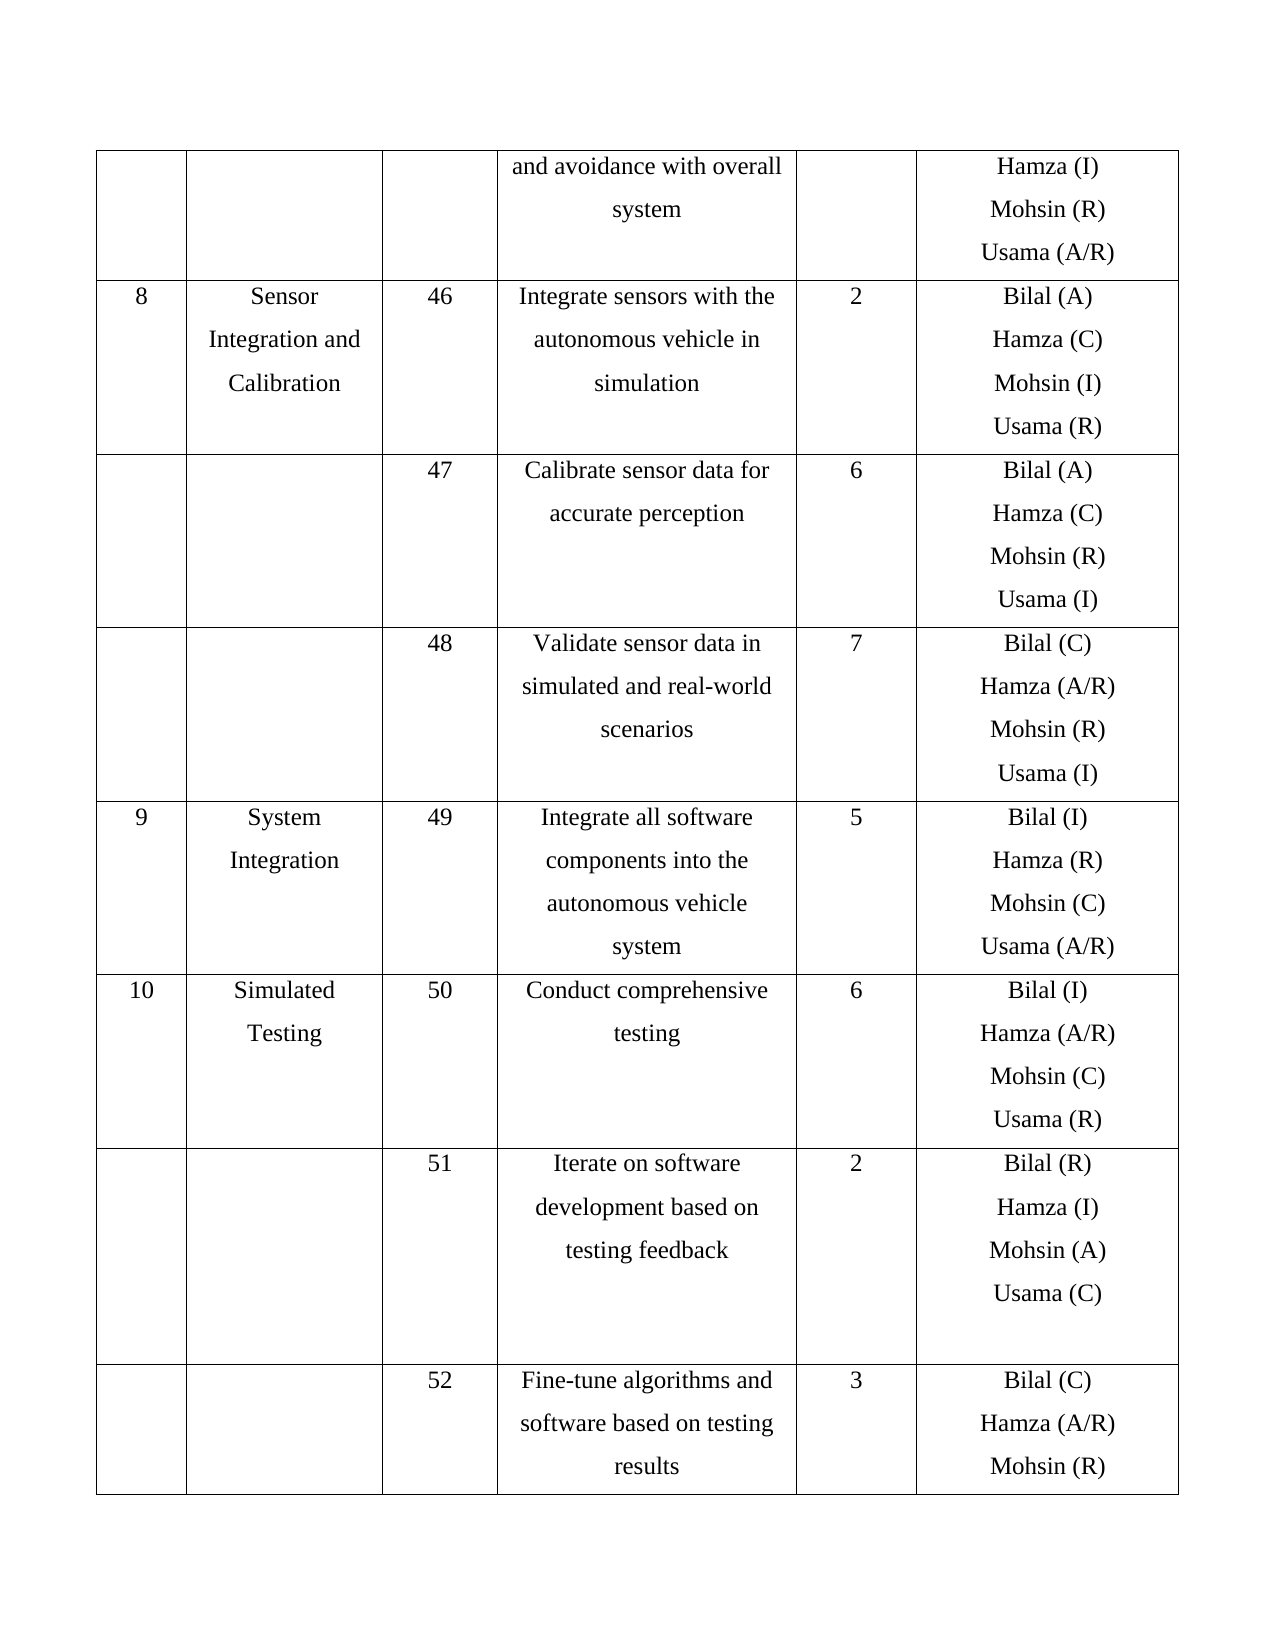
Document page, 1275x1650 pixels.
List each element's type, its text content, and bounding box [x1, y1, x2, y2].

table_cell Calibrate sensor data for accurate perception [498, 455, 796, 627]
table_cell 50 [383, 975, 497, 1147]
table_cell 45 [383, 151, 497, 280]
table_cell Validate sensor data in simulated and real-world scenarios [498, 628, 796, 801]
table_cell 10 [97, 975, 186, 1147]
table_cell 49 [383, 802, 497, 974]
table_cell System Integration [187, 802, 382, 974]
table_cell [97, 455, 186, 627]
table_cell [917, 1365, 1178, 1494]
table_cell 5 [797, 151, 916, 280]
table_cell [917, 151, 1178, 280]
table_cell Bilal (A) Hamza (C) Mohsin (R) Usama (I) [917, 455, 1178, 627]
table_cell 6 [797, 975, 916, 1147]
table_cell 2 [797, 281, 916, 454]
table_cell Bilal (C) Hamza (A/R) Mohsin (R) Usama (I) [917, 628, 1178, 801]
table_cell 5 [797, 802, 916, 974]
table_cell [97, 151, 186, 280]
table_cell Sensor Integration and Calibration [187, 281, 382, 454]
table_cell Bilal (R) Hamza (I) Mohsin (A) Usama (C) [917, 1149, 1178, 1364]
table_cell 6 [797, 455, 916, 627]
table_cell Simulated Testing [187, 975, 382, 1147]
table_cell Integrate all software components into the autonomous vehicle system [498, 802, 796, 974]
table_cell Conduct comprehensive testing [498, 975, 796, 1147]
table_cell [498, 151, 796, 280]
table_cell 46 [383, 281, 497, 454]
table_cell 3 [797, 1365, 916, 1494]
table_cell 48 [383, 628, 497, 801]
table_cell 51 [383, 1149, 497, 1364]
table_cell 8 [97, 281, 186, 454]
table_cell [97, 1149, 186, 1364]
table_cell Bilal (A) Hamza (C) Mohsin (I) Usama (R) [917, 281, 1178, 454]
table_cell 9 [97, 802, 186, 974]
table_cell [498, 1365, 796, 1494]
table_cell Iterate on software development based on testing feedback [498, 1149, 796, 1364]
table_cell Integrate sensors with the autonomous vehicle in simulation [498, 281, 796, 454]
table_cell [97, 628, 186, 801]
table_cell 2 [797, 1149, 916, 1364]
table_cell [187, 1365, 382, 1494]
table_cell 52 [383, 1365, 497, 1494]
table_cell 7 [797, 628, 916, 801]
table_cell [187, 1149, 382, 1364]
table_cell [97, 1365, 186, 1494]
table_cell Bilal (I) Hamza (R) Mohsin (C) Usama (A/R) [917, 802, 1178, 974]
table_cell Bilal (I) Hamza (A/R) Mohsin (C) Usama (R) [917, 975, 1178, 1147]
table_cell 47 [383, 455, 497, 627]
table_cell [187, 151, 382, 280]
table_cell [187, 628, 382, 801]
table_cell [187, 455, 382, 627]
